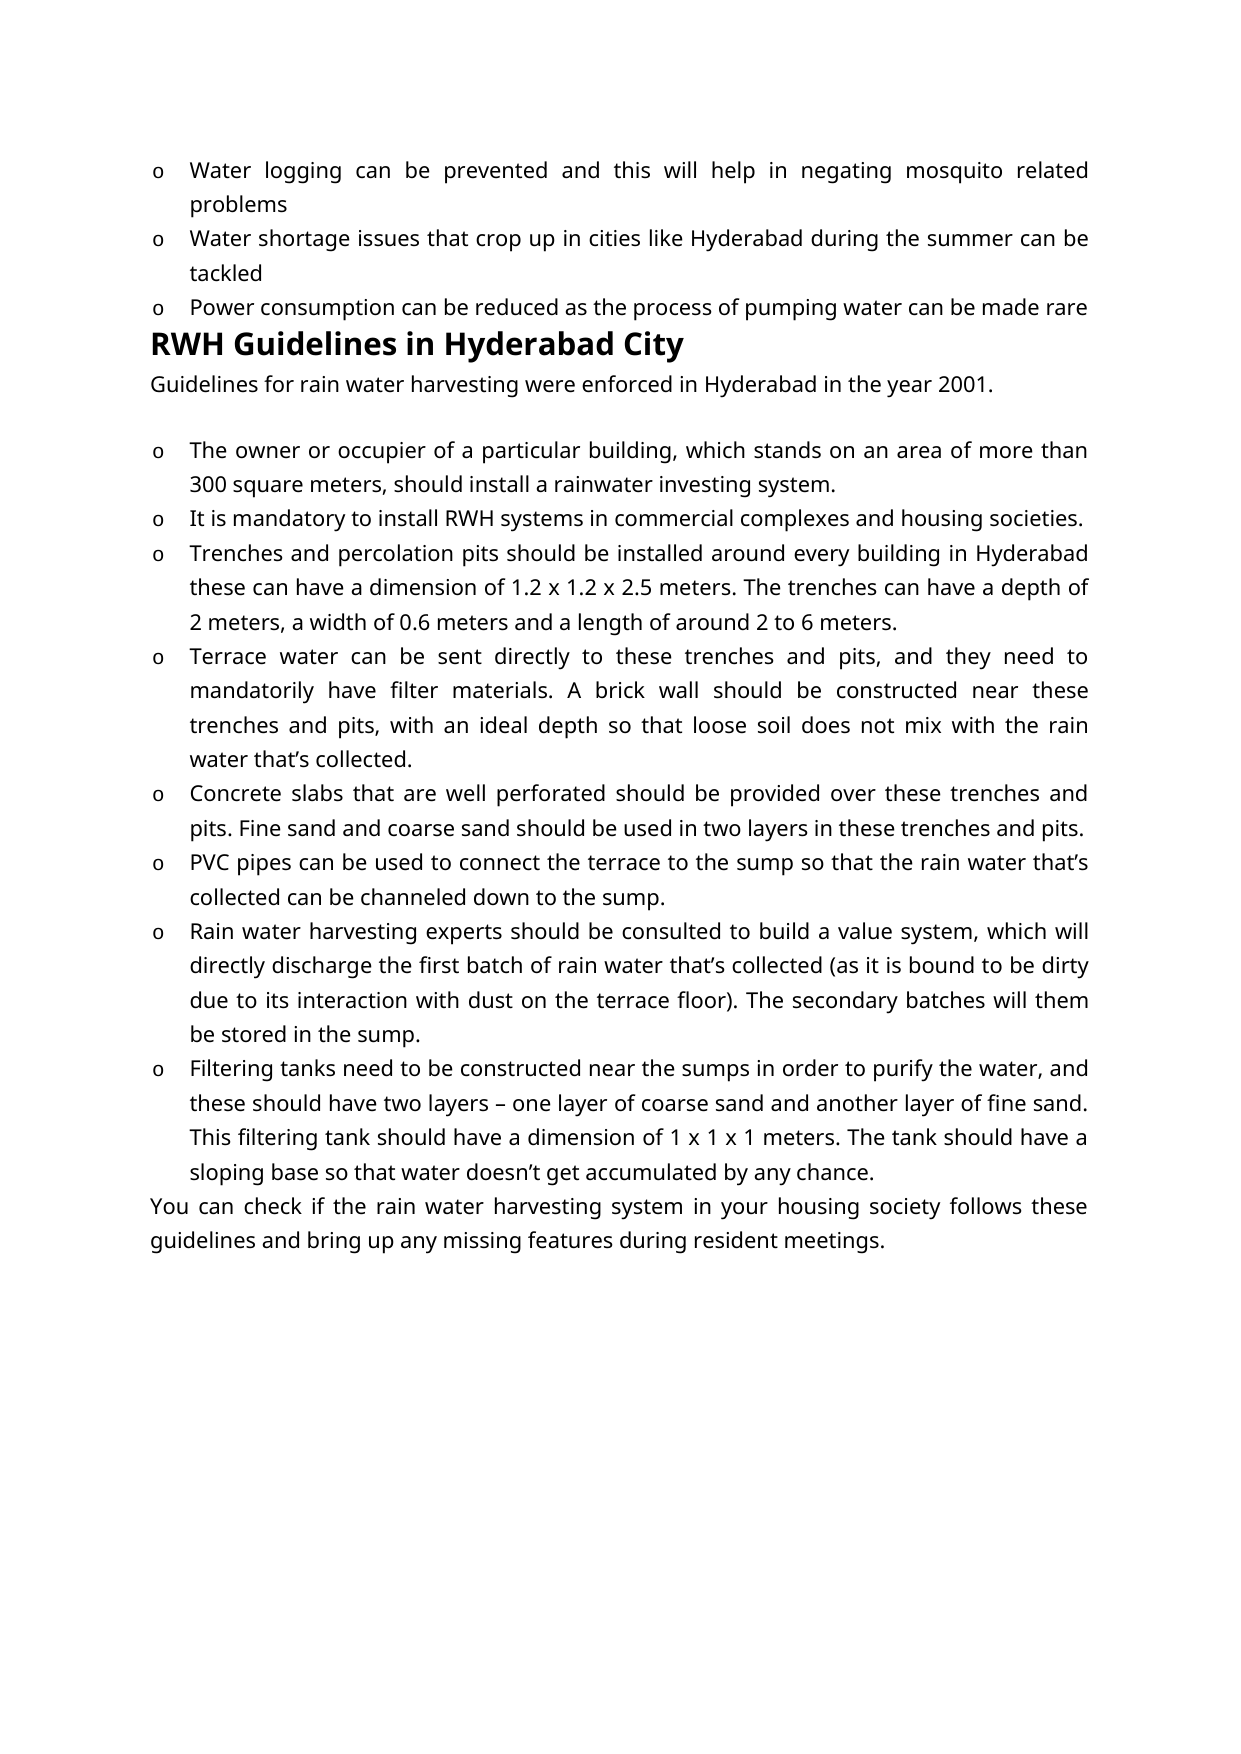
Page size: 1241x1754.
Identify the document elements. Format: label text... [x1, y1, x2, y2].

list The owner or occupier of a particular building, which stands on an area of more than 300 square meters, should install a rainwater investing system. [152, 430, 1090, 499]
text Guidelines for rain water harvesting were enforced in Hyderabad in the year 2001. [150, 364, 1090, 399]
list Trenches and percolation pits should be installed around every building in Hyderabad these can have a dimension of 1.2 x 1.2 x 2.5 meters. The trenches can have a depth of 2 meters, a width of 0.6 meters and a length of around 2 to 6 meters. [152, 533, 1090, 636]
list Power consumption can be reduced as the process of pumping water can be made rare [152, 287, 1090, 322]
list It is mandatory to install RWH systems in commercial complexes and housing societies. [152, 499, 1090, 533]
list Water shortage issues that crop up in cities like Hyderabad during the summer can be tackled [152, 219, 1090, 287]
list Rain water harvesting experts should be consulted to build a value system, which will directly discharge the first batch of rain water that’s collected (as it is bound to be dirty due to its interaction with dust on the terrace floor). The secondary batches will them be stored in the sump. [152, 911, 1090, 1049]
list Concrete slabs that are well perforated should be provided over these trenches and pits. Fine sand and coarse sand should be used in two layers in these trenches and pits. [152, 774, 1090, 843]
list Filtering tanks need to be constructed near the sumps in order to purify the water, and these should have two layers – one layer of coarse sand and another layer of fine sand. This filtering tank should have a dimension of 1 x 1 x 1 meters. The tank should have a sloping base so that water doesn’t get accumulated by any chance. [152, 1049, 1090, 1186]
list PVC pipes can be used to connect the terrace to the sump so that the rain water that’s collected can be channeled down to the sump. [152, 843, 1090, 911]
list Water logging can be prevented and this will help in negating mosquito related problems [152, 150, 1090, 219]
list Terrace water can be sent directly to these trenches and pits, and they need to mandatorily have filter materials. A brick wall should be constructed near these trenches and pits, with an ideal depth so that loose soil does not mix with the rain water that’s collected. [152, 636, 1090, 774]
text You can check if the rain water harvesting system in your housing society follows these guidelines and bring up any missing features during resident meetings. [150, 1186, 1090, 1255]
text RWH Guidelines in Hyderabad City [150, 322, 1090, 364]
